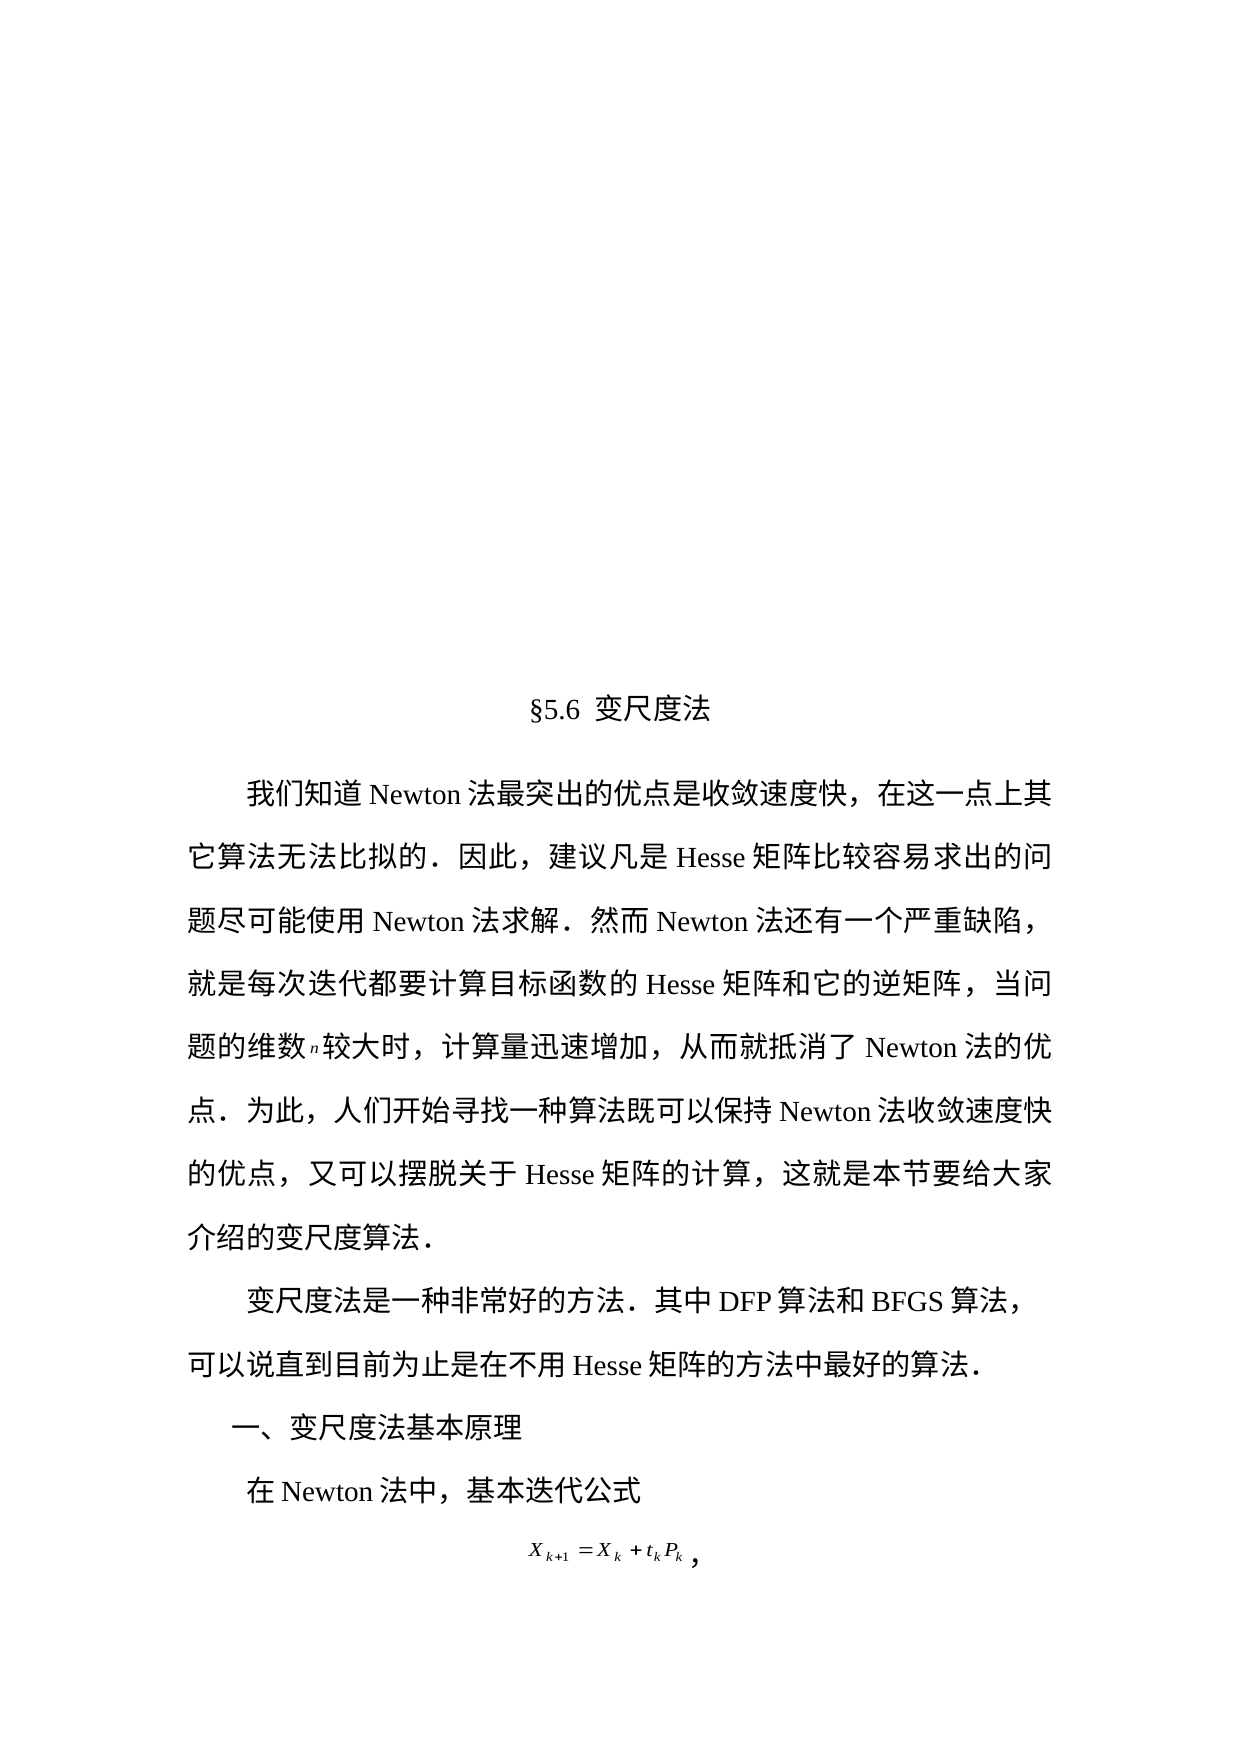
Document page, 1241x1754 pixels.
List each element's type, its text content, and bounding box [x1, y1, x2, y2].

text 我们知道Newton法最突出的优点是收敛速度快，在这一点上其它算法无法比拟的．因此，建议凡是Hesse矩阵比较容易求出的问题尽可能使用Newton法求解．然而Newton法还有一个严重缺陷，就是每次迭代都要计算目标函数的Hesse矩阵和它的逆矩阵，当问题的维数较大时，计算量迅速增加，从而就抵消了Newton法的优点．为此，人们开始寻找一种算法既可以保持Newton法收敛速度快的优点，又可以摆脱关于Hesse矩阵的计算，这就是本节要给大家介绍的变尺度算法． [187, 770, 1053, 1257]
subtitle 一、变尺度法基本原理 [187, 1404, 1053, 1447]
text 变尺度法是一种非常好的方法．其中DFP算法和BFGS算法，可以说直到目前为止是在不用Hesse矩阵的方法中最好的算法． [187, 1278, 1053, 1383]
text ， [187, 1531, 1053, 1574]
text 在Newton法中，基本迭代公式 [187, 1468, 1053, 1510]
subtitle §5.6 变尺度法 [187, 686, 1053, 728]
